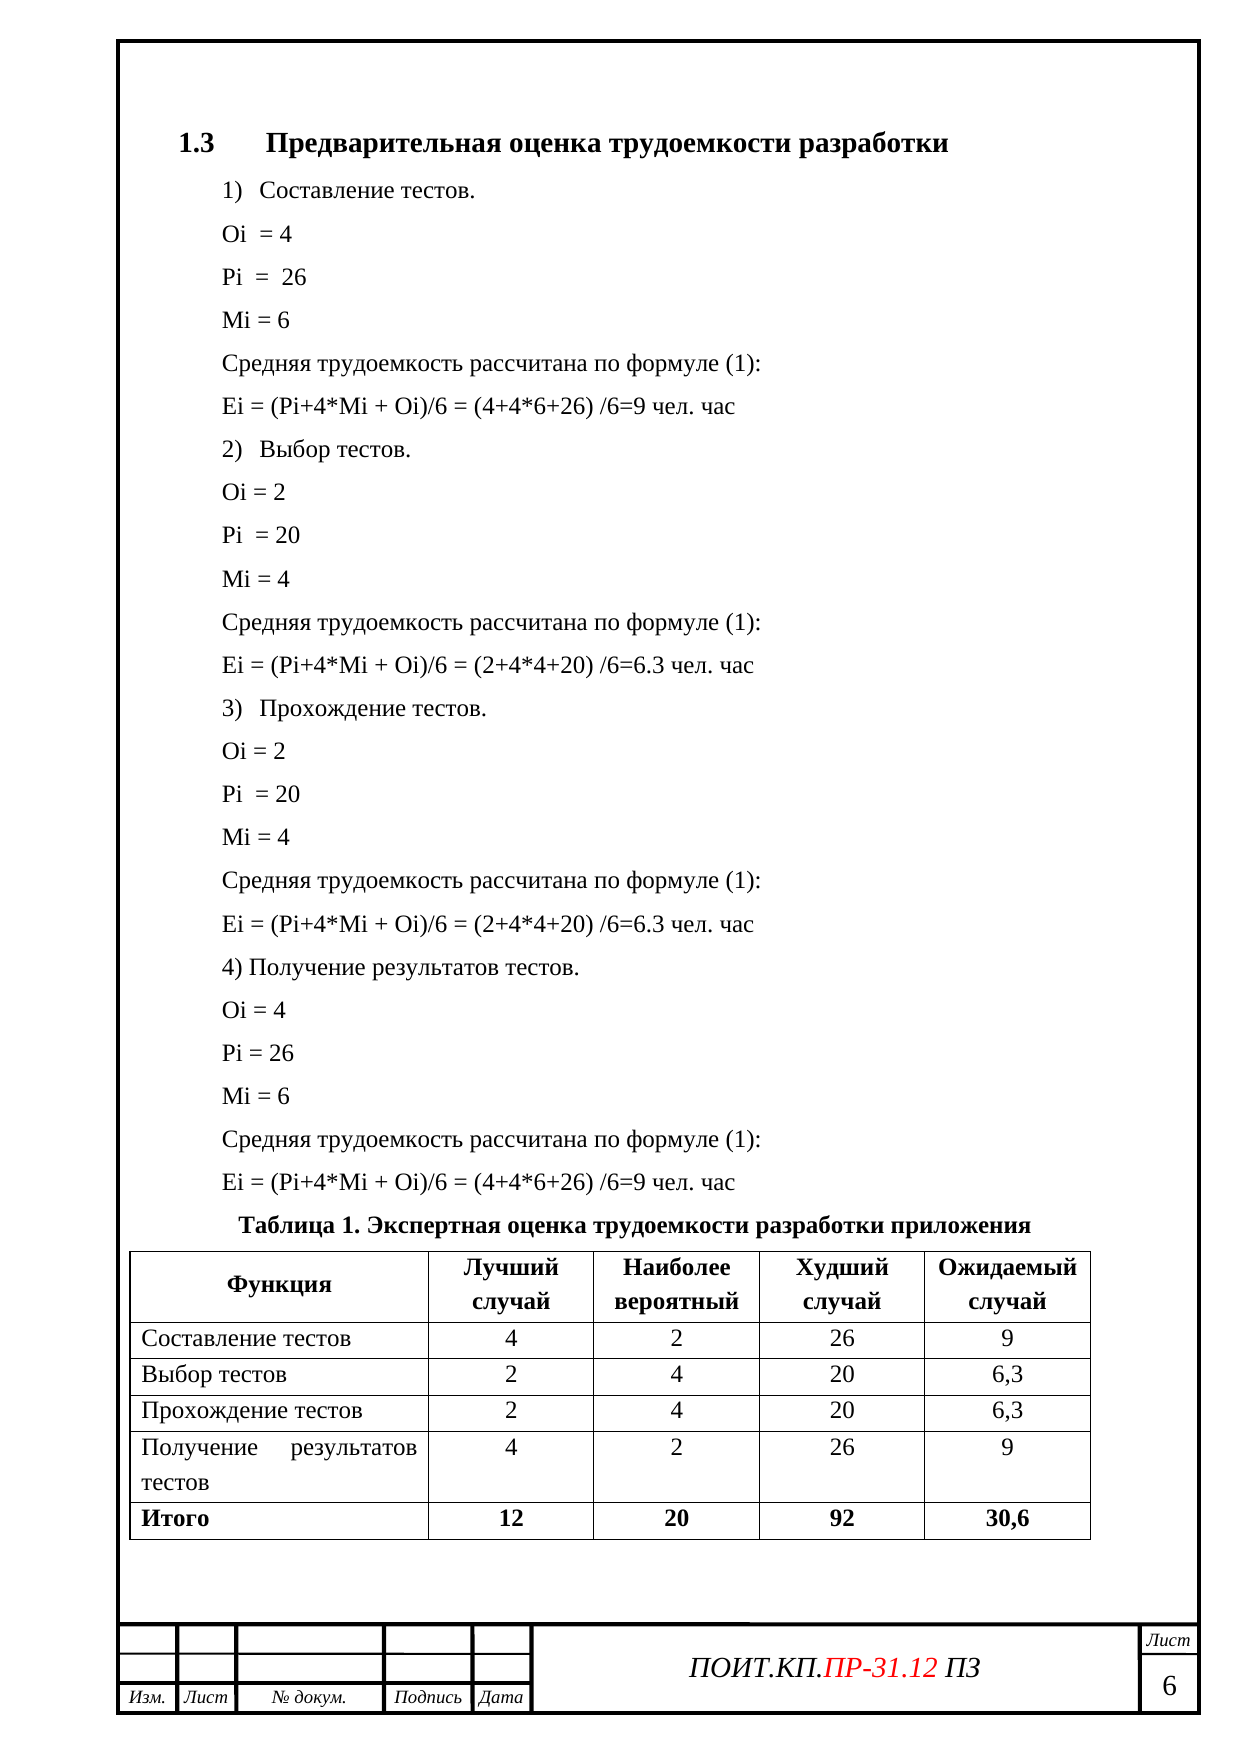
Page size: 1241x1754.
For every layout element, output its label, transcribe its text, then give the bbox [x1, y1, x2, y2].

list Составление тестов. [222, 176, 1122, 204]
text Еi = (Pi+4*Mi + Oi)/6 = (2+4*4+20) /6=6.3 чел. час [148, 909, 1122, 937]
table_cell 2 [429, 1396, 593, 1431]
text Mi = 4 [148, 564, 1122, 592]
text Oi = 4 [148, 995, 1122, 1024]
table_cell Прохождение тестов [131, 1396, 428, 1431]
text Еi = (Pi+4*Mi + Oi)/6 = (4+4*6+26) /6=9 чел. час [148, 1167, 1122, 1196]
table_cell 4 [429, 1323, 593, 1358]
table_cell 20 [760, 1396, 924, 1431]
table_header Функция [131, 1252, 428, 1322]
subtitle 1.3 Предварительная оценка трудоемкости разработки [178, 125, 1152, 159]
table_header Ожидаемый случай [925, 1252, 1090, 1322]
text Еi = (Pi+4*Mi + Oi)/6 = (2+4*4+20) /6=6.3 чел. час [148, 650, 1122, 679]
table_cell 9 [925, 1323, 1090, 1358]
table_cell 2 [594, 1432, 759, 1502]
text Mi = 6 [148, 305, 1122, 334]
table_cell 26 [760, 1323, 924, 1358]
table_cell 9 [925, 1432, 1090, 1502]
table_cell Выбор тестов [131, 1359, 428, 1394]
list Прохождение тестов. [222, 693, 1122, 722]
text Средняя трудоемкость рассчитана по формуле (1): [148, 866, 1122, 894]
table_cell Составление тестов [131, 1323, 428, 1358]
table_cell 92 [760, 1503, 924, 1538]
text Oi = 2 [148, 736, 1122, 765]
table_cell 6,3 [925, 1359, 1090, 1394]
text Таблица 1. Экспертная оценка трудоемкости разработки приложения [118, 1211, 1152, 1239]
table_cell 6,3 [925, 1396, 1090, 1431]
table_cell 2 [594, 1323, 759, 1358]
text Mi = 4 [148, 822, 1122, 851]
text Средняя трудоемкость рассчитана по формуле (1): [148, 348, 1122, 377]
text Pi = 26 [148, 1038, 1122, 1067]
text Oi = 2 [148, 477, 1122, 506]
table_cell 20 [594, 1503, 759, 1538]
table_cell 4 [594, 1396, 759, 1431]
text Oi = 4 [148, 219, 1122, 247]
text Pi = 26 [148, 262, 1122, 291]
text Pi = 20 [148, 779, 1122, 808]
text 4) Получение результатов тестов. [148, 952, 1122, 981]
table_cell 30,6 [925, 1503, 1090, 1538]
text Средняя трудоемкость рассчитана по формуле (1): [148, 1124, 1122, 1153]
text Pi = 20 [148, 521, 1122, 549]
table_cell 20 [760, 1359, 924, 1394]
text Mi = 6 [148, 1081, 1122, 1110]
table_cell Получение результатов тестов [131, 1432, 428, 1502]
text Еi = (Pi+4*Mi + Oi)/6 = (4+4*6+26) /6=9 чел. час [148, 391, 1122, 420]
table_header Лучший случай [429, 1252, 593, 1322]
table_header Худший случай [760, 1252, 924, 1322]
table_cell 4 [594, 1359, 759, 1394]
table_cell 26 [760, 1432, 924, 1502]
table_cell 2 [429, 1359, 593, 1394]
table_cell 12 [429, 1503, 593, 1538]
list Выбор тестов. [222, 434, 1122, 463]
table_cell Итого [131, 1503, 428, 1538]
table_cell 4 [429, 1432, 593, 1502]
text Средняя трудоемкость рассчитана по формуле (1): [148, 607, 1122, 636]
table_header Наиболее вероятный [594, 1252, 759, 1322]
